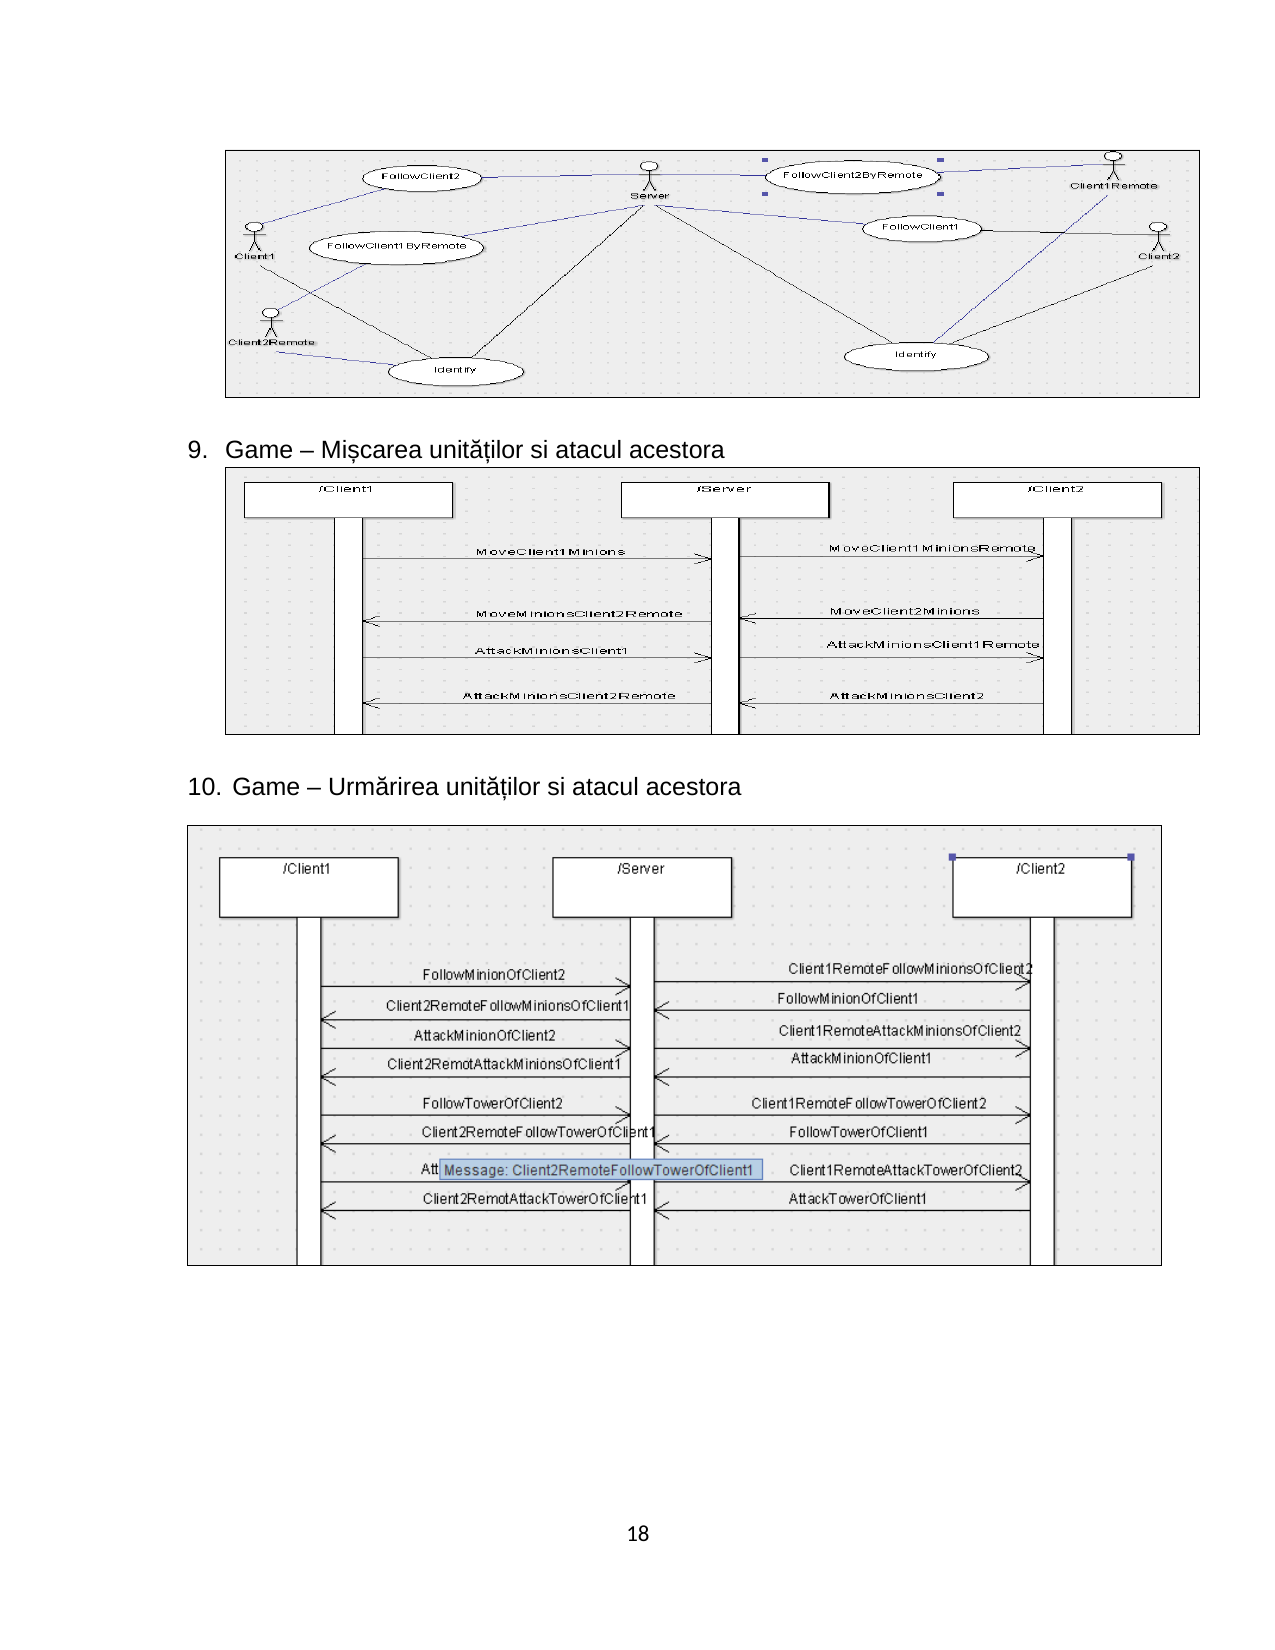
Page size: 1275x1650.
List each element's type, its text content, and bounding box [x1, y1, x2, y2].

list Game – Mișcarea unităților si atacul acestora [187, 435, 1125, 463]
list Game – Urmărirea unităților si atacul acestora [187, 772, 1125, 801]
picture [188, 826, 1161, 1265]
picture [226, 151, 1199, 397]
picture [226, 468, 1199, 734]
